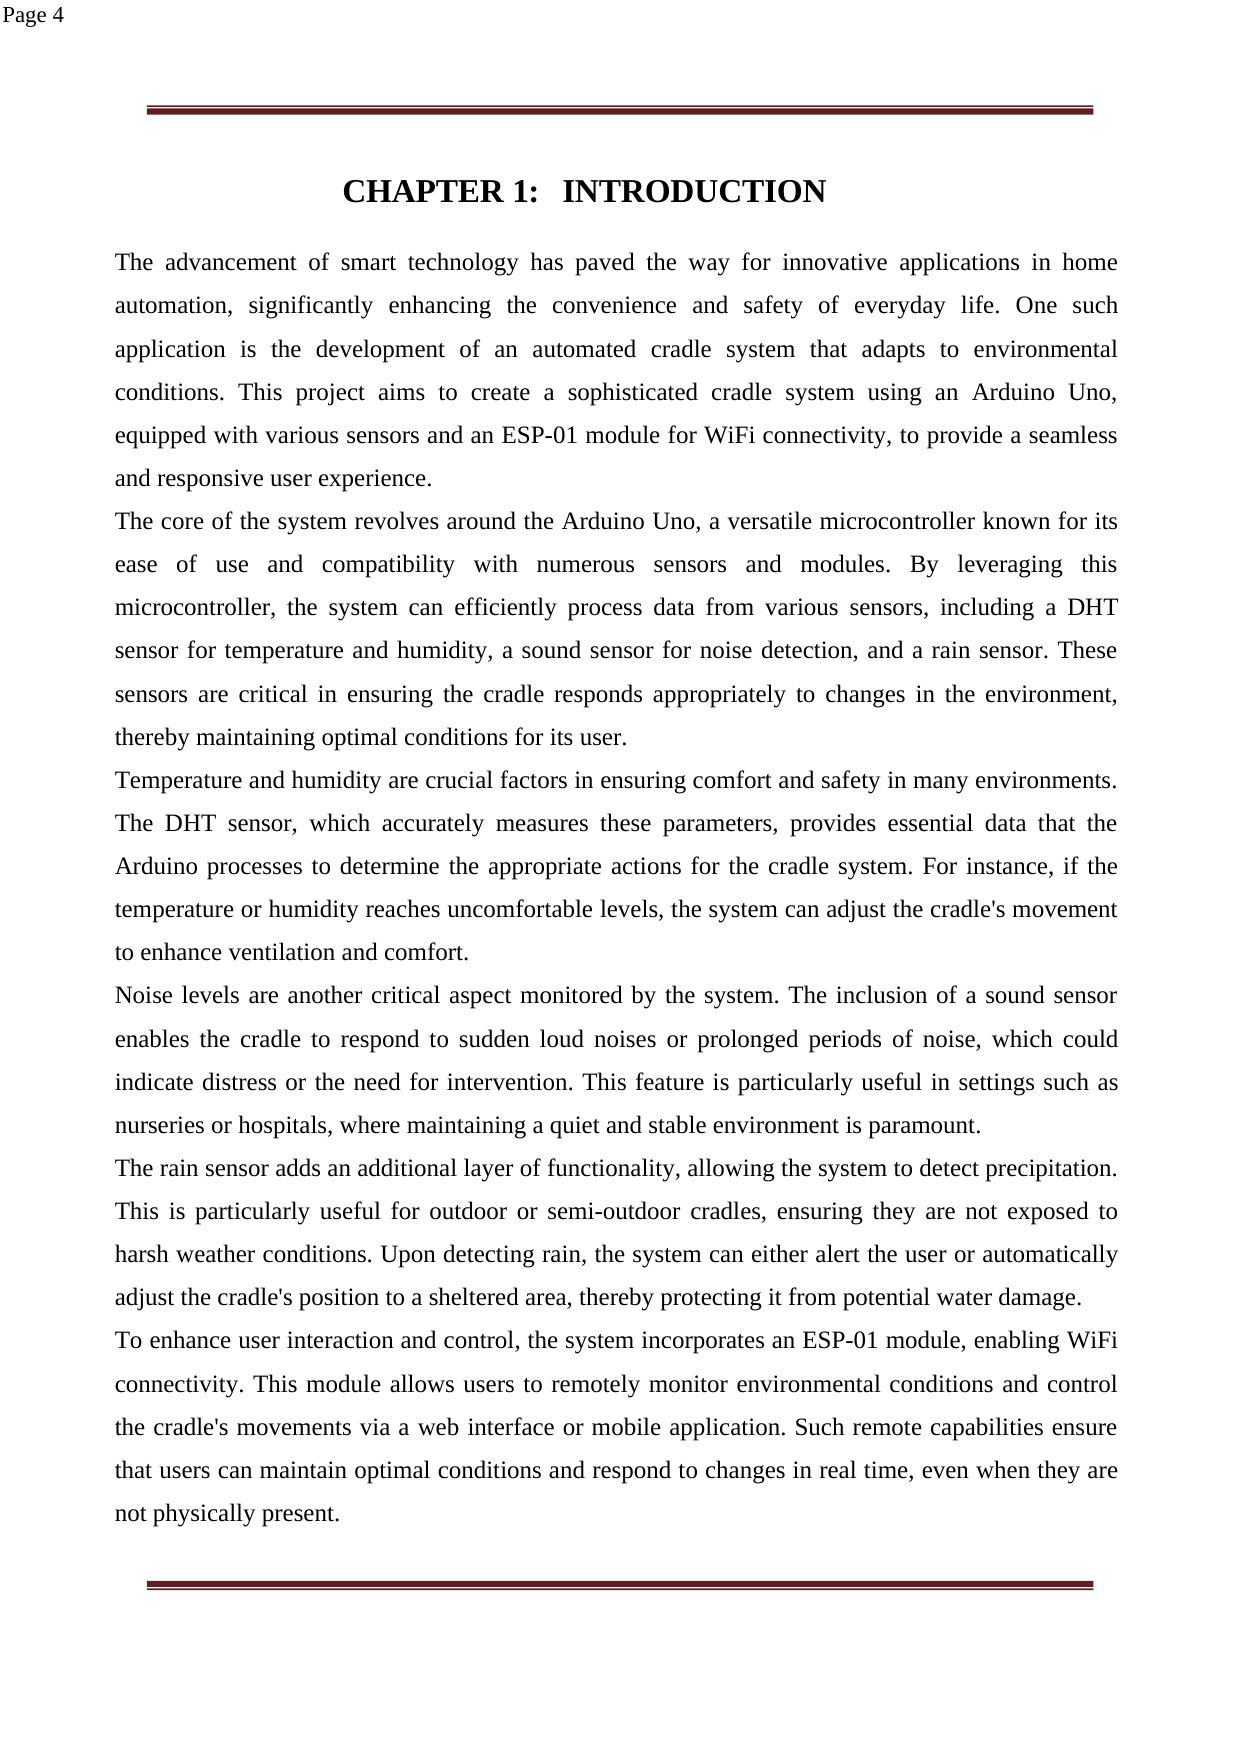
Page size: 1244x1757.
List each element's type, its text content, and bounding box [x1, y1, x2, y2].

text Temperature and humidity are crucial factors in ensuring comfort and safety in many environments. The DHT sensor, which accurately measures these parameters, provides essential data that the Arduino processes to determine the appropriate actions for the cradle system. For instance, if the temperature or humidity reaches uncomfortable levels, the system can adjust the cradle's movement to enhance ventilation and comfort. [114, 765, 1119, 966]
text To enhance user interaction and control, the system incorporates an ESP-01 module, enabling WiFi connectivity. This module allows users to remotely monitor environmental conditions and control the cradle's movements via a web interface or mobile application. Such remote capabilities ensure that users can maintain optimal conditions and respond to changes in real time, even when they are not physically present. [114, 1326, 1119, 1527]
text The core of the system revolves around the Arduino Uno, a versatile microcontroller known for its ease of use and compatibility with numerous sensors and modules. By leveraging this microcontroller, the system can efficiently process data from various sensors, including a DHT sensor for temperature and humidity, a sound sensor for noise detection, and a rain sensor. These sensors are critical in ensuring the cradle responds appropriately to changes in the environment, thereby maintaining optimal conditions for its user. [114, 506, 1119, 751]
subtitle CHAPTER 1: INTRODUCTION [342, 171, 1119, 209]
text The advancement of smart technology has paved the way for innovative applications in home automation, significantly enhancing the convenience and safety of everyday life. One such application is the development of an automated cradle system that adapts to environmental conditions. This project aims to create a sophisticated cradle system using an Arduino Uno, equipped with various sensors and an ESP-01 module for WiFi connectivity, to provide a seamless and responsive user experience. [114, 247, 1119, 492]
text The rain sensor adds an additional layer of functionality, allowing the system to detect precipitation. This is particularly useful for outdoor or semi-outdoor cradles, ensuring they are not exposed to harsh weather conditions. Upon detecting rain, the system can either alert the user or automatically adjust the cradle's position to a sheltered area, thereby protecting it from potential water damage. [114, 1153, 1119, 1311]
text Noise levels are another critical aspect monitored by the system. The inclusion of a sound sensor enables the cradle to respond to sudden loud noises or prolonged periods of noise, which could indicate distress or the need for intervention. This feature is particularly useful in settings such as nurseries or hospitals, where maintaining a quiet and stable environment is paramount. [114, 981, 1119, 1139]
